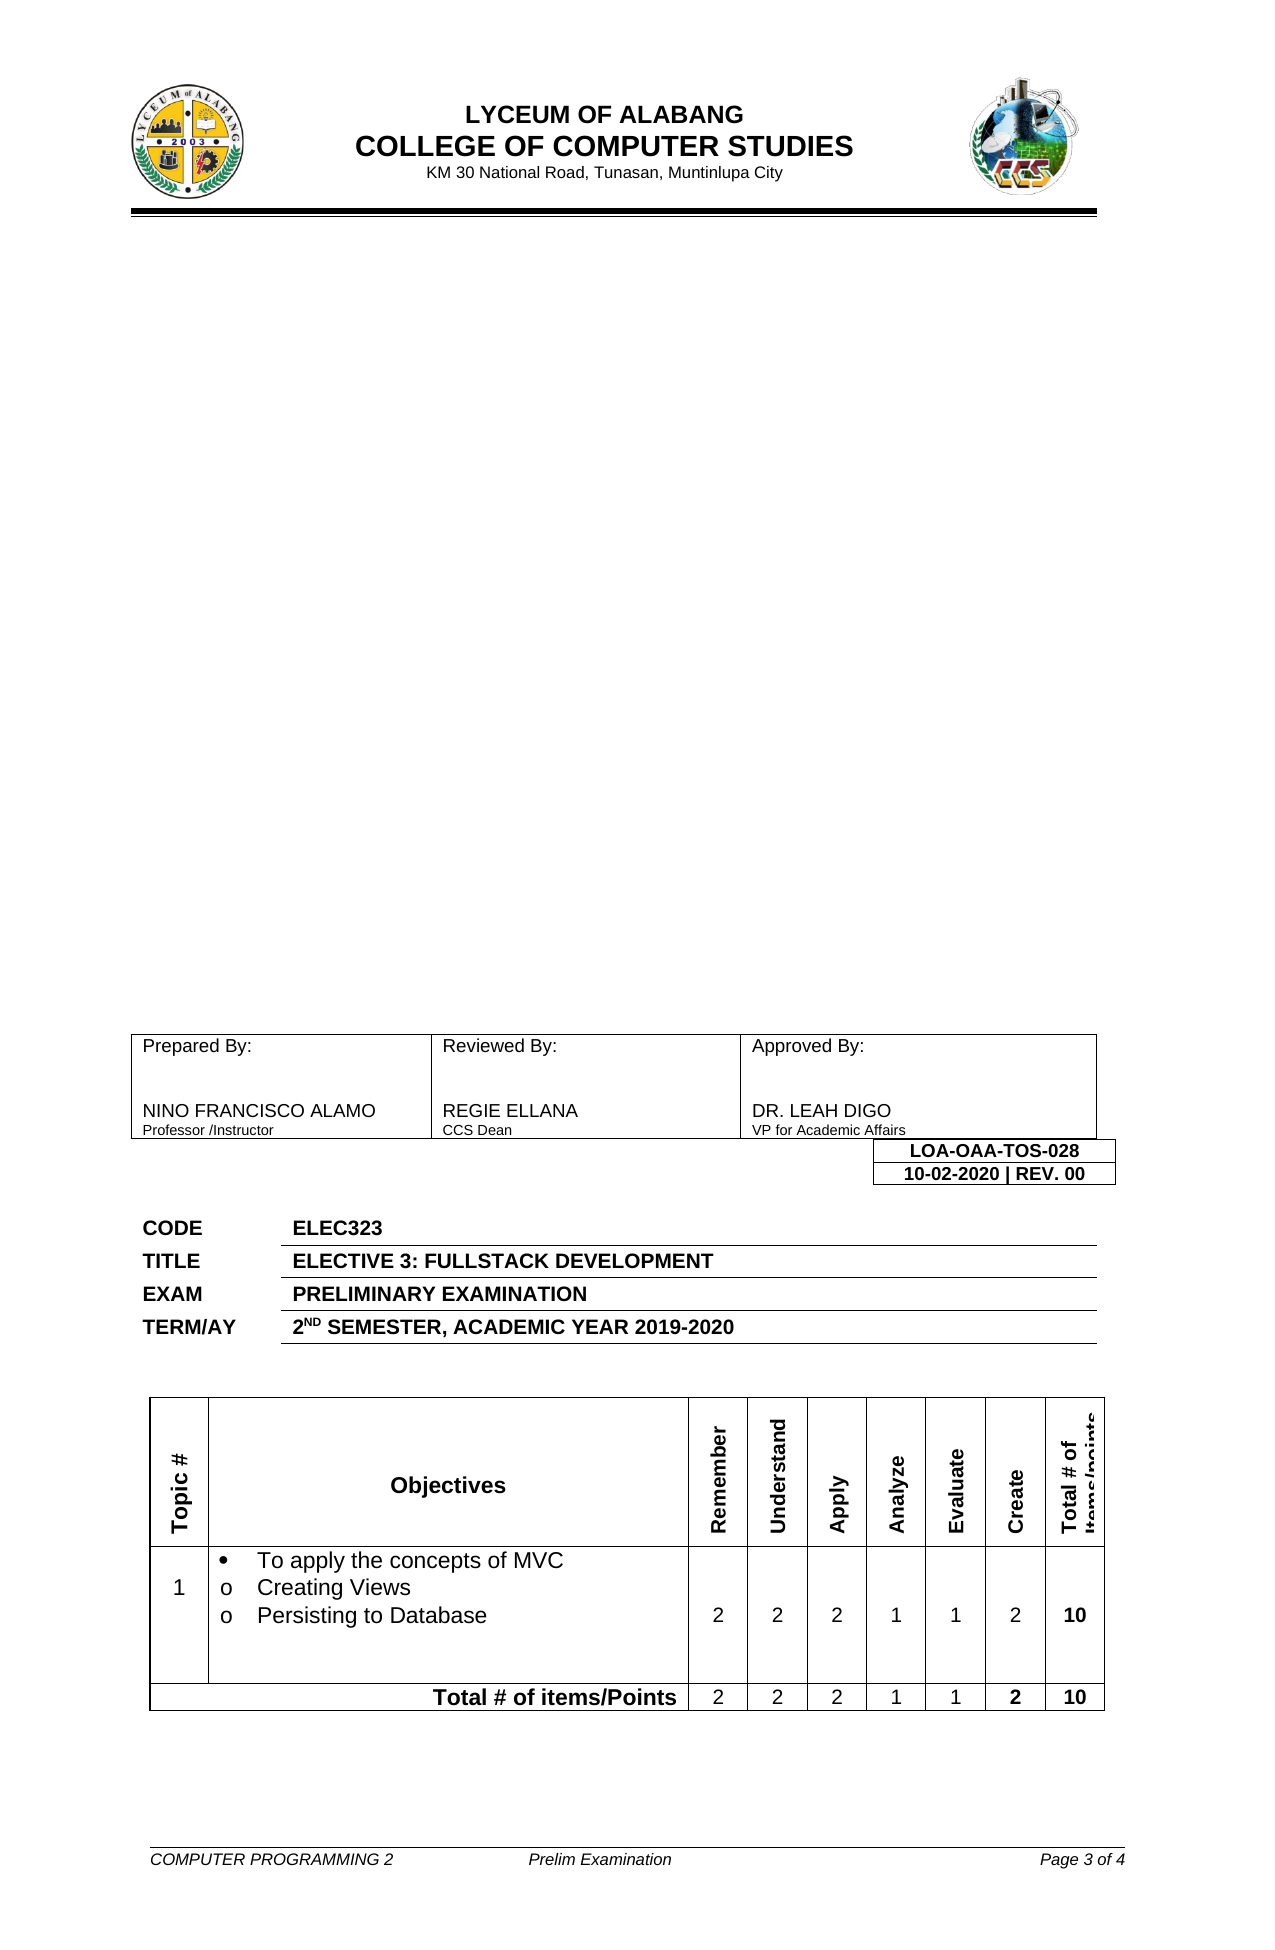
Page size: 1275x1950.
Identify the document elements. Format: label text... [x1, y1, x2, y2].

table_cell 2 [808, 1547, 866, 1683]
table_cell 10 [1046, 1684, 1104, 1710]
table_header Remember [689, 1398, 747, 1546]
table_cell 2 [986, 1547, 1045, 1683]
table_cell 1 [867, 1684, 925, 1710]
table_header Approved By: DR. LEAH DIGO VP for Academic Affairs [741, 1035, 1096, 1138]
table_cell 2ND SEMESTER, ACADEMIC YEAR 2019-2020 [281, 1311, 1097, 1343]
table_header Analyze [867, 1398, 925, 1546]
table_cell 2 [986, 1684, 1045, 1710]
picture [968, 75, 1085, 208]
table_cell To apply the concepts of MVC Creating Views Persisting to Database [209, 1547, 688, 1683]
table_header Apply [808, 1398, 866, 1546]
table_header Reviewed By: REGIE ELLANA CCS Dean [432, 1035, 740, 1138]
table_cell 2 [748, 1684, 807, 1710]
table_header LOA-OAA-TOS-028 [874, 1140, 1115, 1162]
table_cell TERM/AY [131, 1310, 281, 1343]
table_cell PRELIMINARY EXAMINATION [281, 1278, 1097, 1310]
table_header Total # of Items/points [1046, 1398, 1104, 1546]
table_header ELEC323 [281, 1212, 1097, 1244]
picture [131, 84, 244, 199]
table_cell 10-02-2020 | REV. 00 [874, 1163, 1115, 1184]
table_cell EXAM [131, 1277, 281, 1310]
table_header Prepared By: NINO FRANCISCO ALAMO Professor /Instructor [132, 1035, 431, 1138]
table_cell 1 [151, 1547, 208, 1683]
table_cell Total # of items/Points [151, 1684, 688, 1710]
table_header Objectives [209, 1398, 688, 1546]
table_header Evaluate [926, 1398, 985, 1546]
table_cell 2 [748, 1547, 807, 1683]
table_header CODE [131, 1212, 281, 1244]
table_cell 2 [808, 1684, 866, 1710]
table_cell 10 [1046, 1547, 1104, 1683]
table_cell TITLE [131, 1245, 281, 1277]
table_header Topic # [151, 1398, 208, 1546]
table_header Understand [748, 1398, 807, 1546]
table_cell 1 [926, 1684, 985, 1710]
table_cell ELECTIVE 3: FULLSTACK DEVELOPMENT [281, 1246, 1097, 1277]
table_cell 2 [689, 1547, 747, 1683]
table_cell 2 [689, 1684, 747, 1710]
table_cell 1 [867, 1547, 925, 1683]
table_header Create [986, 1398, 1045, 1546]
table_cell 1 [926, 1547, 985, 1683]
